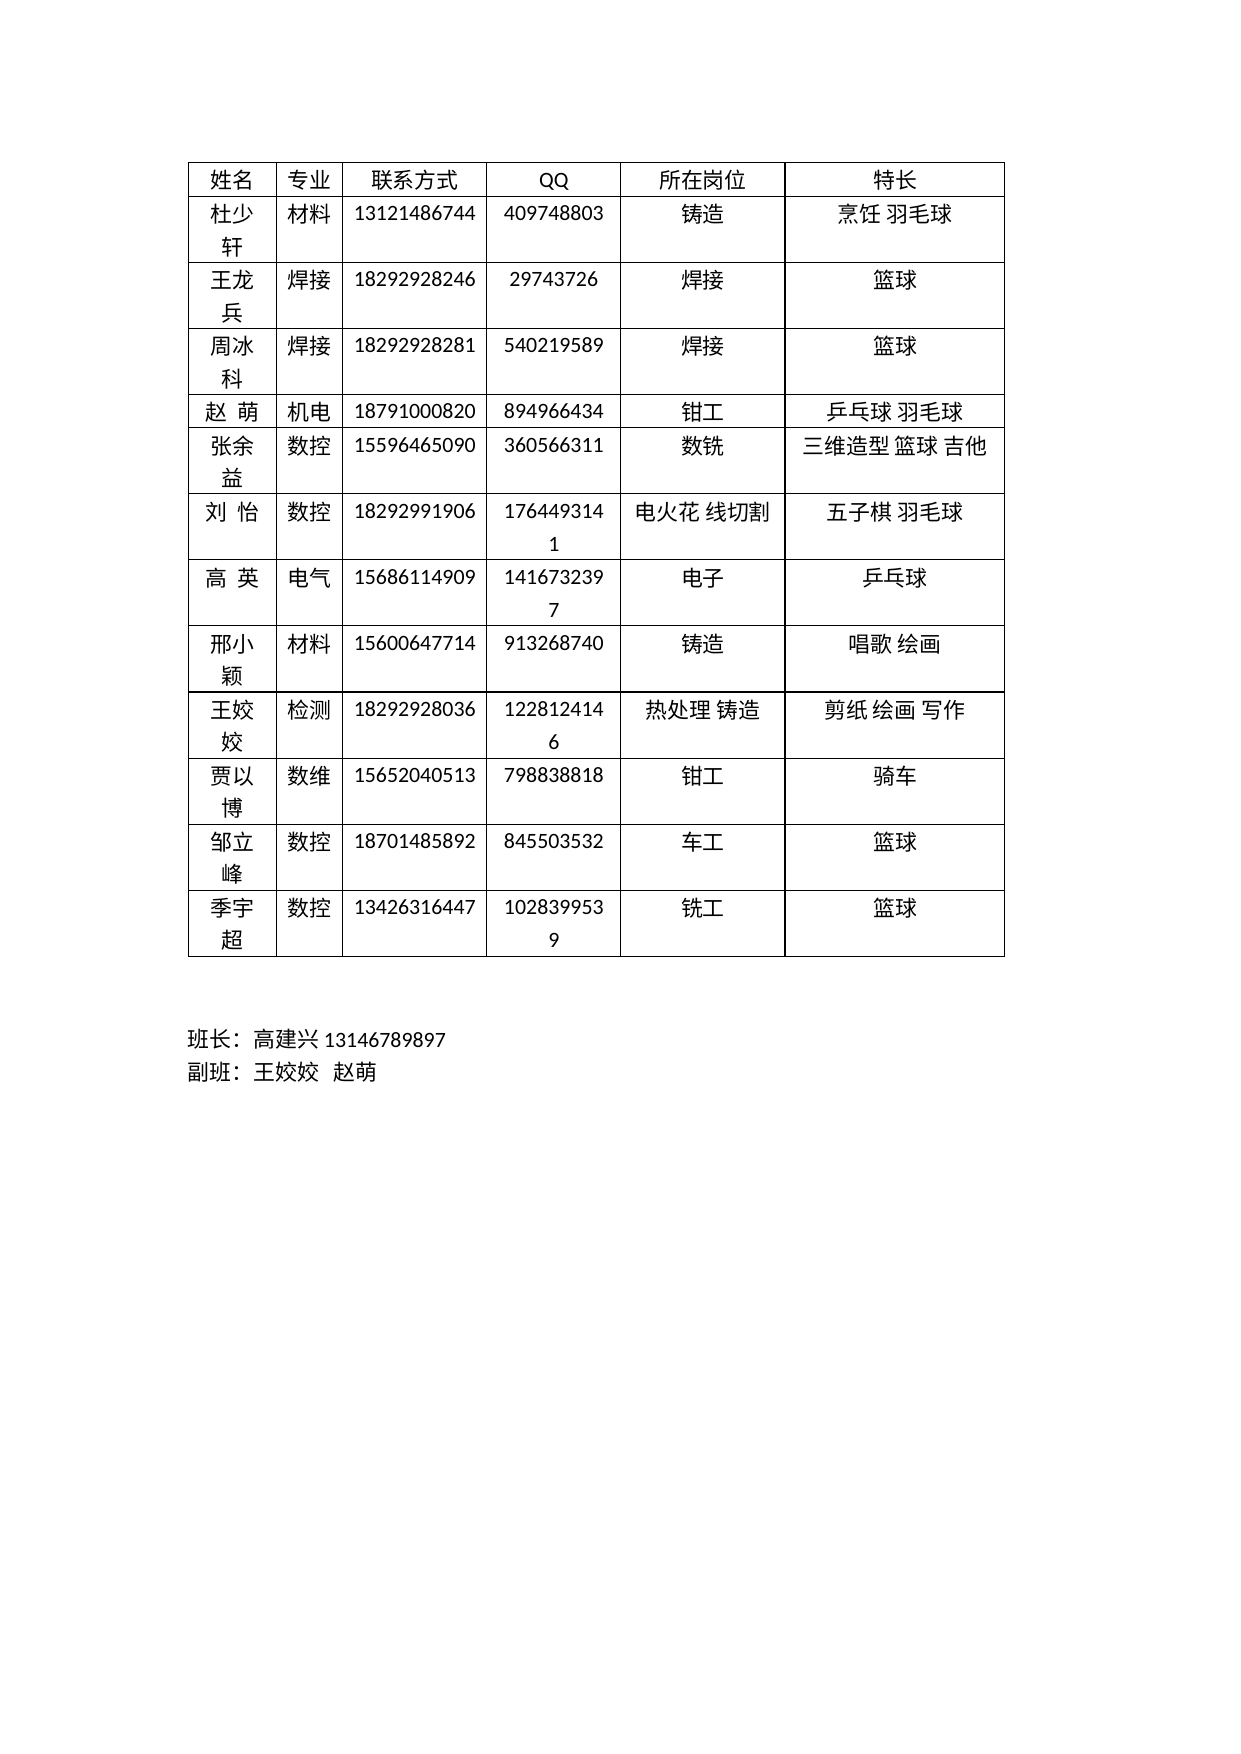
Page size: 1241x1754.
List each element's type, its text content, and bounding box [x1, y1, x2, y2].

table_cell 360566311 [487, 428, 620, 493]
table_cell 894966434 [487, 395, 620, 427]
table_cell 检测 [277, 693, 342, 757]
table_cell 845503532 [487, 825, 620, 889]
table_cell 热处理 铸造 [621, 693, 784, 757]
table_cell 1228124146 [487, 693, 620, 757]
table_cell 540219589 [487, 329, 620, 394]
table_cell 18791000820 [343, 395, 486, 427]
table_cell 三维造型 篮球 吉他 [786, 428, 1004, 493]
table_cell 剪纸 绘画 写作 [786, 693, 1004, 757]
table_cell 焊接 [277, 329, 342, 394]
table_cell 机电 [277, 395, 342, 427]
table_header 专业 [277, 163, 342, 196]
table_cell 29743726 [487, 263, 620, 328]
table_header 特长 [786, 163, 1004, 196]
table_cell 铣工 [621, 891, 784, 956]
table_cell 篮球 [786, 329, 1004, 394]
table_cell 车工 [621, 825, 784, 889]
table_cell 数控 [277, 494, 342, 559]
table_cell 13121486744 [343, 197, 486, 262]
text 副班：王姣姣 赵萌 [187, 1054, 1053, 1087]
table_cell 焊接 [621, 263, 784, 328]
table_cell 铸造 [621, 626, 784, 691]
table_cell 798838818 [487, 759, 620, 823]
table_header 联系方式 [343, 163, 486, 196]
table_cell 15686114909 [343, 560, 486, 625]
table_cell 贾以博 [189, 759, 276, 823]
table_cell 刘 怡 [189, 494, 276, 559]
table_cell 钳工 [621, 759, 784, 823]
table_cell 1416732397 [487, 560, 620, 625]
table_cell 材料 [277, 197, 342, 262]
table_cell 周冰科 [189, 329, 276, 394]
table_cell 18292928246 [343, 263, 486, 328]
table_cell 18292928036 [343, 693, 486, 757]
table_cell 王姣姣 [189, 693, 276, 757]
table_cell 邢小颖 [189, 626, 276, 691]
table_cell 1028399539 [487, 891, 620, 956]
table_cell 1764493141 [487, 494, 620, 559]
table_cell 材料 [277, 626, 342, 691]
table_cell 15652040513 [343, 759, 486, 823]
table_cell 张余益 [189, 428, 276, 493]
table_cell 乒乓球 羽毛球 [786, 395, 1004, 427]
table_cell 烹饪 羽毛球 [786, 197, 1004, 262]
table_cell 18292991906 [343, 494, 486, 559]
table_cell 数控 [277, 891, 342, 956]
table_cell 15596465090 [343, 428, 486, 493]
table_cell 篮球 [786, 263, 1004, 328]
table_header 姓名 [189, 163, 276, 196]
table_cell 季宇超 [189, 891, 276, 956]
table_cell 18292928281 [343, 329, 486, 394]
table_cell 电气 [277, 560, 342, 625]
table_header 所在岗位 [621, 163, 784, 196]
table_cell 数控 [277, 825, 342, 889]
table_header QQ [487, 163, 620, 196]
table_cell 数控 [277, 428, 342, 493]
table_cell 钳工 [621, 395, 784, 427]
table_cell 数铣 [621, 428, 784, 493]
table_cell 五子棋 羽毛球 [786, 494, 1004, 559]
table_cell 18701485892 [343, 825, 486, 889]
table_cell 409748803 [487, 197, 620, 262]
table_cell 邹立峰 [189, 825, 276, 889]
table_cell 焊接 [277, 263, 342, 328]
table_cell 篮球 [786, 891, 1004, 956]
table_cell 数维 [277, 759, 342, 823]
table_cell 杜少轩 [189, 197, 276, 262]
table_cell 铸造 [621, 197, 784, 262]
table_cell 电子 [621, 560, 784, 625]
table_cell 王龙兵 [189, 263, 276, 328]
table_cell 篮球 [786, 825, 1004, 889]
table_cell 骑车 [786, 759, 1004, 823]
table_cell 13426316447 [343, 891, 486, 956]
text 班长：高建兴 13146789897 [187, 1022, 1053, 1054]
table_cell 乒乓球 [786, 560, 1004, 625]
table_cell 赵 萌 [189, 395, 276, 427]
table_cell 电火花 线切割 [621, 494, 784, 559]
table_cell 焊接 [621, 329, 784, 394]
table_cell 15600647714 [343, 626, 486, 691]
table_cell 高 英 [189, 560, 276, 625]
table_cell 913268740 [487, 626, 620, 691]
table_cell 唱歌 绘画 [786, 626, 1004, 691]
